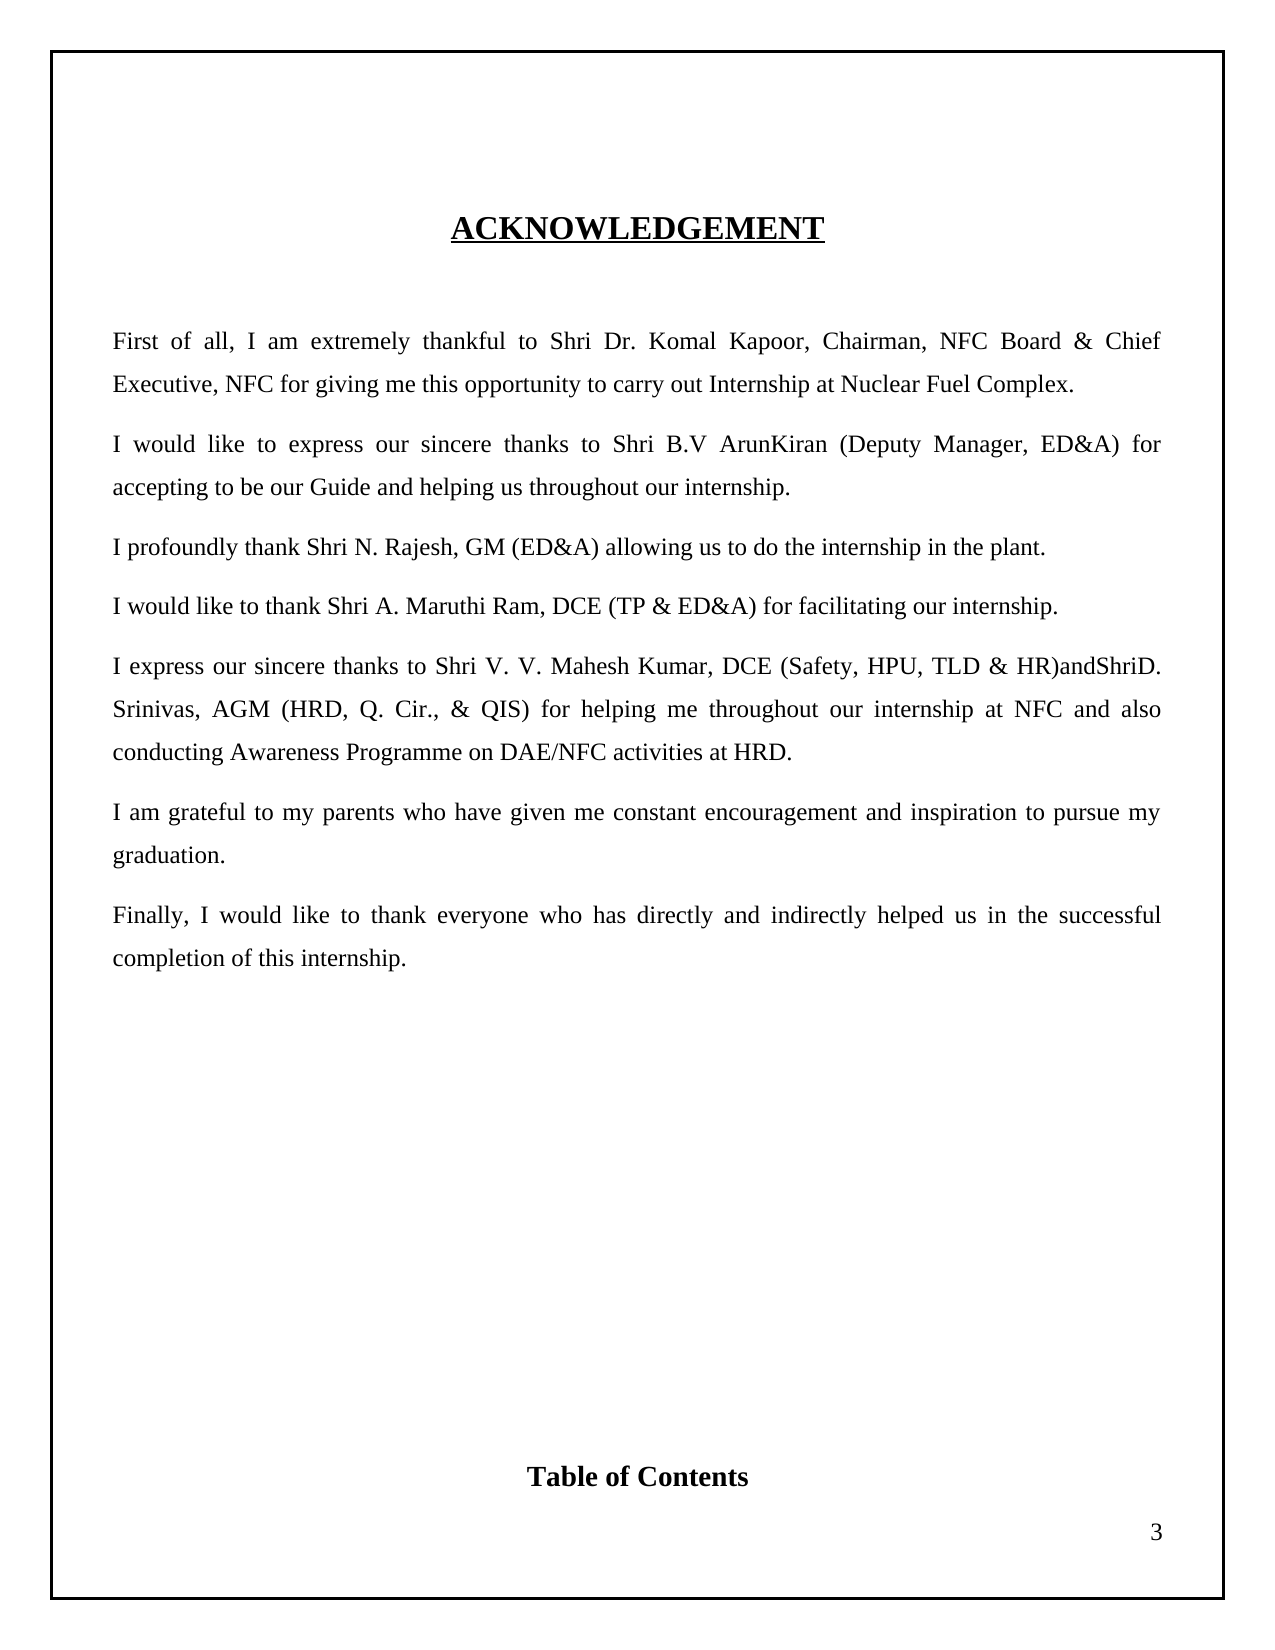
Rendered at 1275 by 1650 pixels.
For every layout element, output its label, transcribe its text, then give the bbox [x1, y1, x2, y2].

text I am grateful to my parents who have given me constant encouragement and inspiration to pursue my graduation. [112, 797, 1162, 869]
text First of all, I am extremely thankful to Shri Dr. Komal Kapoor, Chairman, NFC Board & Chief Executive, NFC for giving me this opportunity to carry out Internship at Nuclear Fuel Complex. [112, 326, 1162, 398]
text I express our sincere thanks to Shri V. V. Mahesh Kumar, DCE (Safety, HPU, TLD & HR)andShriD. Srinivas, AGM (HRD, Q. Cir., & QIS) for helping me throughout our internship at NFC and also conducting Awareness Programme on DAE/NFC activities at HRD. [112, 651, 1162, 766]
text Finally, I would like to thank everyone who has directly and indirectly helped us in the successful completion of this internship. [112, 900, 1162, 972]
text ACKNOWLEDGEMENT [112, 208, 1162, 246]
text I would like to express our sincere thanks to Shri B.V ArunKiran (Deputy Manager, ED&A) for accepting to be our Guide and helping us throughout our internship. [112, 429, 1162, 501]
text I would like to thank Shri A. Maruthi Ram, DCE (TP & ED&A) for facilitating our internship. [112, 591, 1162, 620]
text I profoundly thank Shri N. Rajesh, GM (ED&A) allowing us to do the internship in the plant. [112, 532, 1162, 560]
